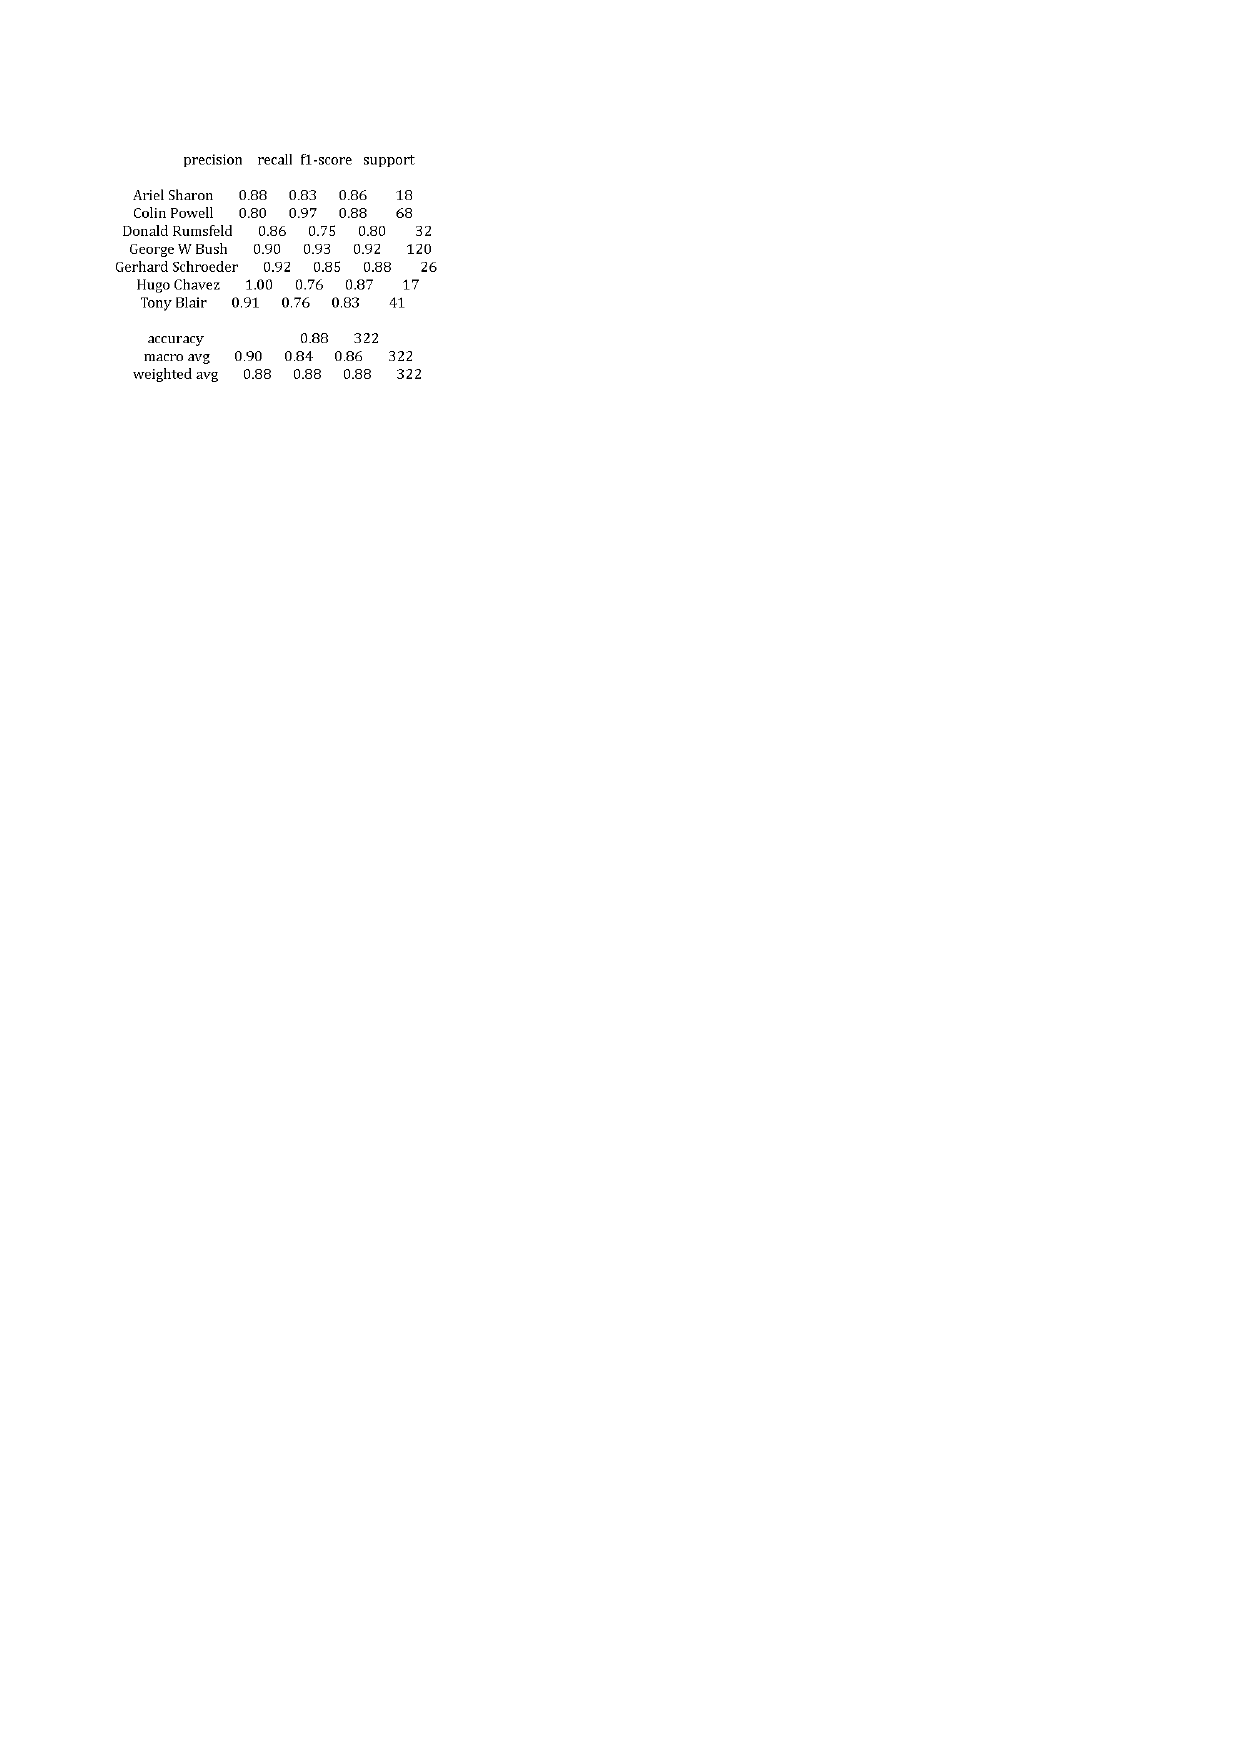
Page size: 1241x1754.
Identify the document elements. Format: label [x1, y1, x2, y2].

picture [112, 150, 443, 388]
